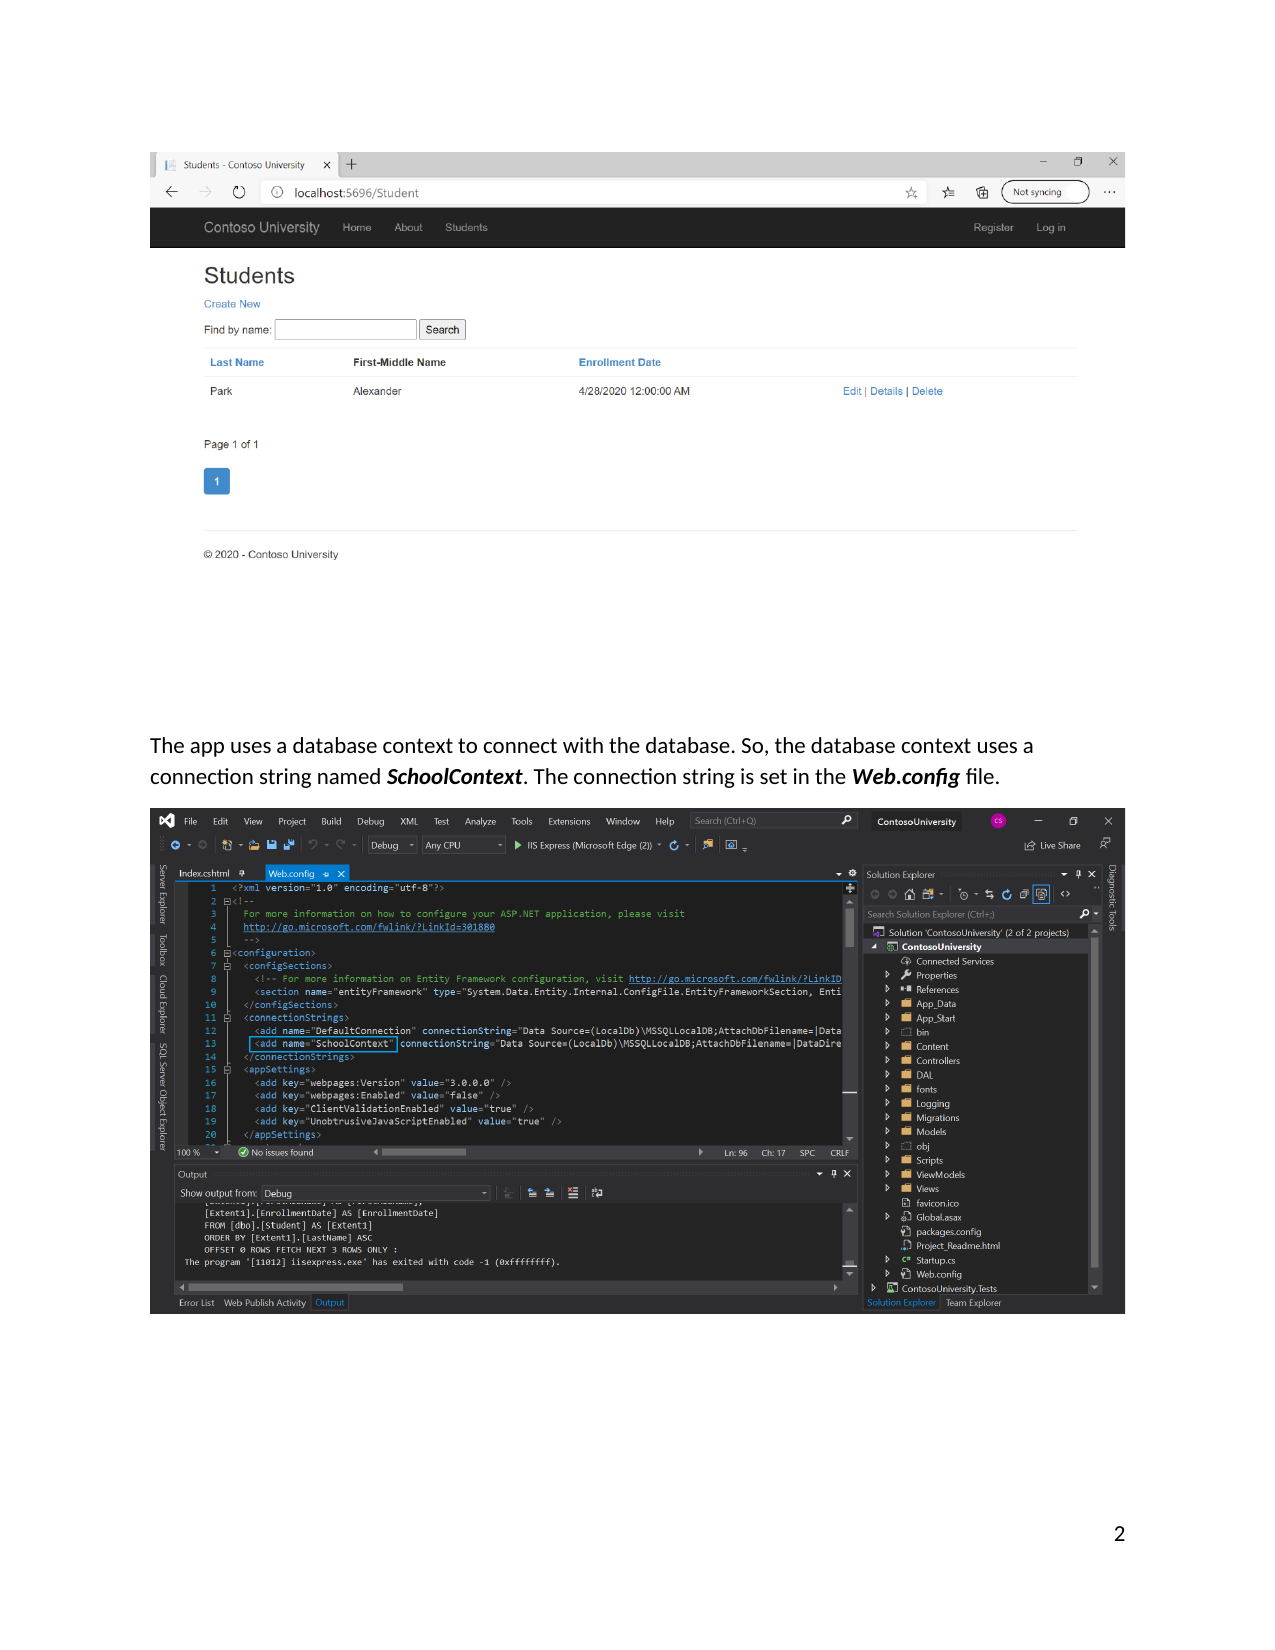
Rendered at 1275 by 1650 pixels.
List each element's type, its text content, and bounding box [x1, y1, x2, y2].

picture [150, 152, 1125, 666]
text The app uses a database context to connect with the database. So, the database context uses a connection string named SchoolContext. The connection string is set in the Web.config file. [150, 732, 1125, 790]
picture [150, 808, 1125, 1314]
